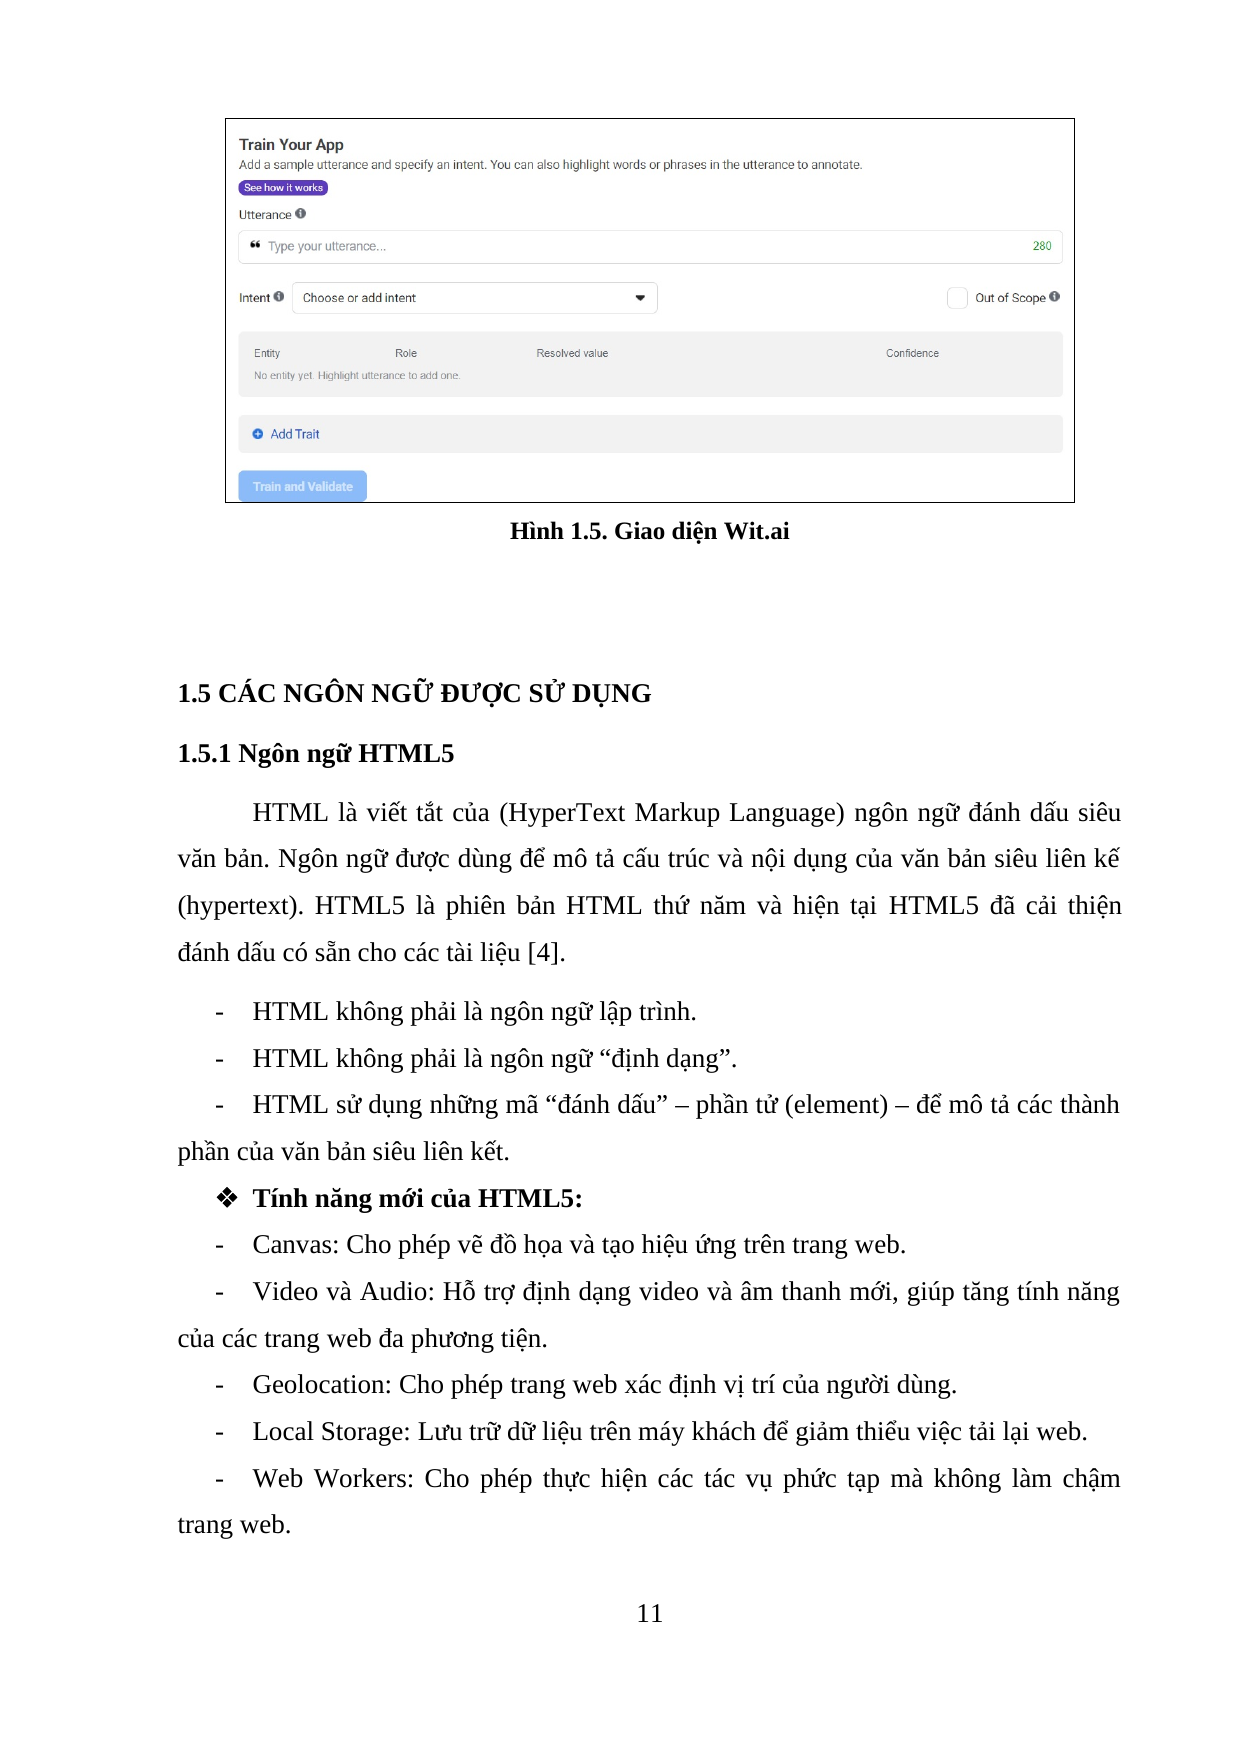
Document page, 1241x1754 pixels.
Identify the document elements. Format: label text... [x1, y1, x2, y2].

list Tính năng mới của HTML5: [177, 1182, 1122, 1213]
list Video và Audio: Hỗ trợ định dạng video và âm thanh mới, giúp tăng tính năng của các trang web đa phương tiện. [177, 1275, 1122, 1353]
picture [226, 119, 1074, 502]
list Web Workers: Cho phép thực hiện các tác vụ phức tạp mà không làm chậm trang web. [177, 1462, 1122, 1540]
list HTML sử dụng những mã “đánh dấu” – phần tử (element) – để mô tả các thành phần của văn bản siêu liên kết. [177, 1088, 1122, 1166]
list Geolocation: Cho phép trang web xác định vị trí của người dùng. [177, 1368, 1122, 1400]
list HTML không phải là ngôn ngữ lập trình. [177, 995, 1122, 1026]
text HTML là viết tắt của (HyperText Markup Language) ngôn ngữ đánh dấu siêu văn bản. Ngôn ngữ được dùng để mô tả cấu trúc và nội dụng của văn bản siêu liên kế (hypertext). HTML5 là phiên bản HTML thứ năm và hiện tại HTML5 đã cải thiện đánh dấu có sẵn cho các tài liệu . [177, 796, 1122, 967]
list Local Storage: Lưu trữ dữ liệu trên máy khách để giảm thiểu việc tải lại web. [177, 1415, 1122, 1446]
subtitle CÁC NGÔN NGỮ ĐƯỢC SỬ DỤNG [177, 677, 1122, 709]
list Canvas: Cho phép vẽ đồ họa và tạo hiệu ứng trên trang web. [177, 1228, 1122, 1260]
subtitle Ngôn ngữ HTML5 [177, 737, 1122, 768]
text Hình 1.5. Giao diện Wit.ai [177, 516, 1122, 545]
list HTML không phải là ngôn ngữ “định dạng”. [177, 1042, 1122, 1073]
